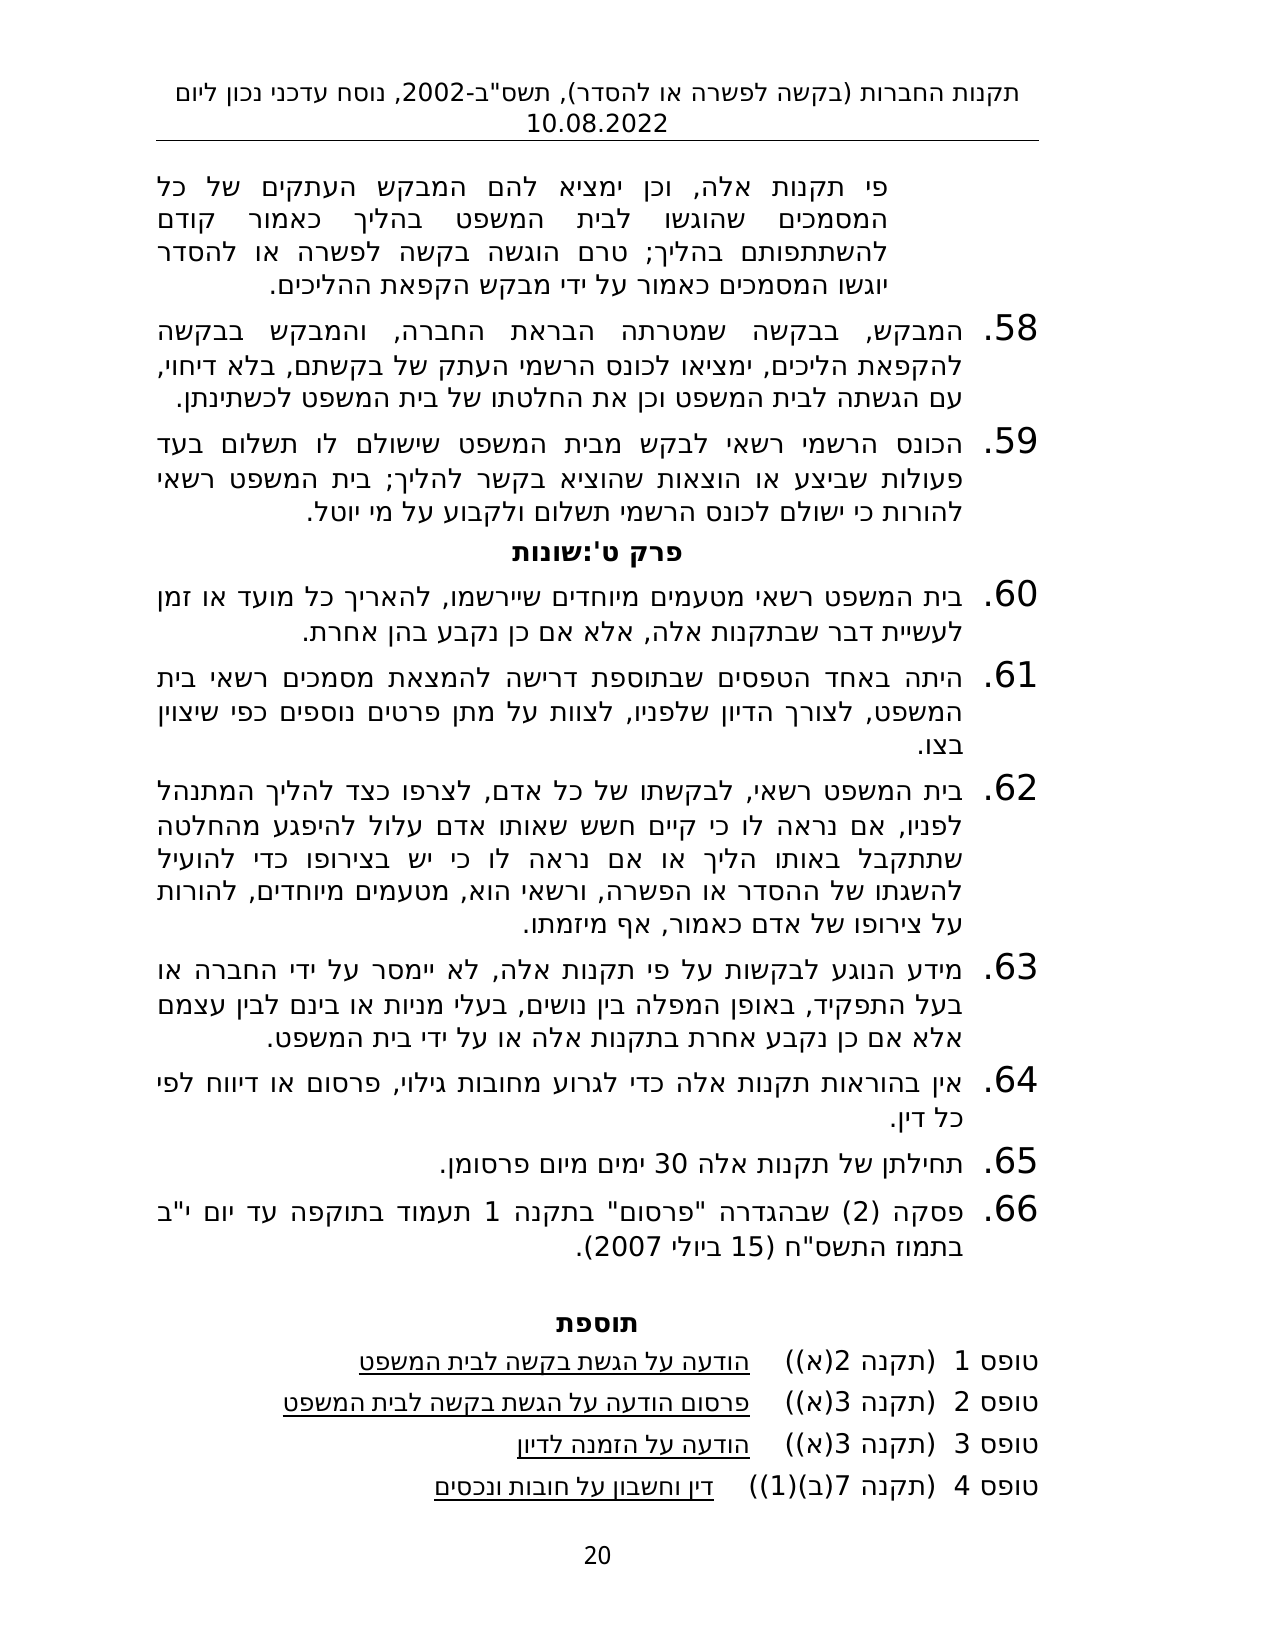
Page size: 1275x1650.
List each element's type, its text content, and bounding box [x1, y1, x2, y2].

text 65. תחילתן של תקנות אלה 30 ימים מיום פרסומן. [156, 1381, 1039, 1423]
text 60. בית המשפט רשאי מטעמים מיוחדים שיירשמו, להאריך כל מועד או זמן לעשיית דבר שבתקנות אלה, אלא אם כן נקבע בהן אחרת. [156, 815, 1039, 889]
text (ד) הגישו הכונס הרשמי או רשות ניירות ערך עמדה או התייצבו לדיון על פי תקנה זו, יומצאו להם כל מסמך או הודעה המוגשים לבית המשפט או לאחר, וכן כל הזמנה לדיון במועד שיש להמציאם על פי תקנות אלה, וכן ימציא להם המבקש העתקים של כל המסמכים שהוגשו לבית המשפט בהליך כאמור קודם להשתתפותם בהליך; טרם הוגשה בקשה לפשרה או להסדר יוגשו המסמכים כאמור על ידי מבקש הקפאת ההליכים. [156, 313, 964, 542]
text 59. הכונס הרשמי רשאי לבקש מבית המשפט שישולם לו תשלום בעד פעולות שביצע או הוצאות שהוציא בקשר להליך; בית המשפט רשאי להורות כי ישולם לכונס הרשמי תשלום ולקבוע על מי יוטל. [156, 662, 1039, 769]
text 64. אין בהוראות תקנות אלה כדי לגרוע מחובות גילוי, פרסום או דיווח לפי כל דין. [156, 1301, 1039, 1375]
text (ג) הורה בית המשפט כאמור בסעיף קטן (ב), רשאים הכונס הרשמי ורשות ניירות ערך להגיש את עמדתם על ידי מתן הודעה בכתב בלבד, או על ידי התייצבות לדיון, אלא אם כן קבע בית המשפט באיזו דרך תוגש עמדתם. [156, 177, 964, 307]
text 58. המבקש, בבקשה שמטרתה הבראת החברה, והמבקש בבקשה להקפאת הליכים, ימציאו לכונס הרשמי העתק של בקשתם, בלא דיחוי, עם הגשתה לבית המשפט וכן את החלטתו של בית המשפט לכשתינתן. [156, 548, 1039, 655]
text 62. בית המשפט רשאי, לבקשתו של כל אדם, לצרפו כצד להליך המתנהל לפניו, אם נראה לו כי קיים חשש שאותו אדם עלול להיפגע מהחלטה שתתקבל באותו הליך או אם נראה לו כי יש בצירופו כדי להועיל להשגתו של ההסדר או הפשרה, ורשאי הוא, מטעמים מיוחדים, להורות על צירופו של אדם כאמור, אף מיזמתו. [156, 1008, 1039, 1181]
text 61. היתה באחד הטפסים שבתוספת דרישה להמצאת מסמכים רשאי בית המשפט, לצורך הדיון שלפניו, לצוות על מתן פרטים נוספים כפי שיצוין בצו. [156, 895, 1039, 1002]
text 63. מידע הנוגע לבקשות על פי תקנות אלה, לא יימסר על ידי החברה או בעל התפקיד, באופן המפלה בין נושים, בעלי מניות או בינם לבין עצמם אלא אם כן נקבע אחרת בתקנות אלה או על ידי בית המשפט. [156, 1187, 1039, 1294]
text פרק ט':שונות [156, 777, 1039, 809]
text 66. פסקה (2) שבהגדרה "פרסום" בתקנה 1 תעמוד בתוקפה עד יום י"ב בתמוז התשס"ח (15 ביולי 2007). [156, 1429, 1039, 1503]
